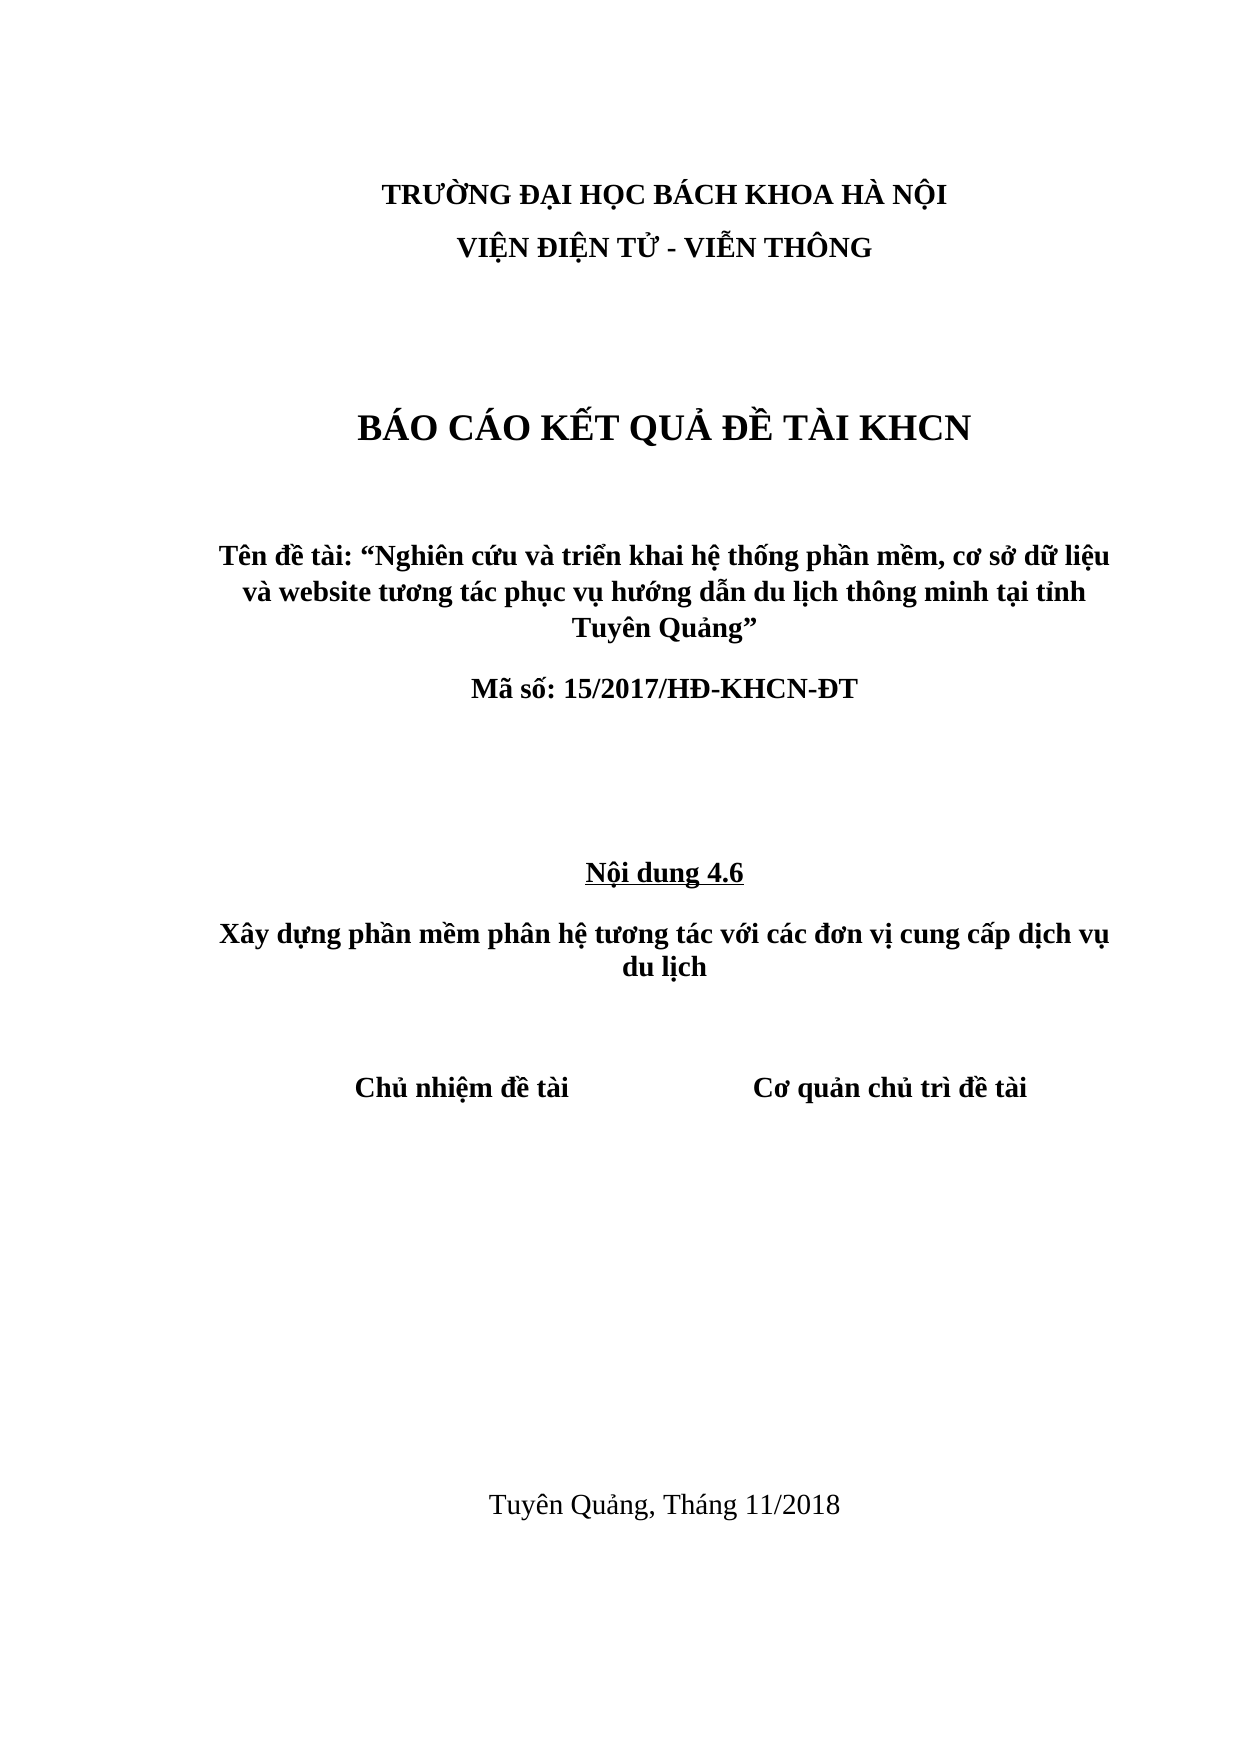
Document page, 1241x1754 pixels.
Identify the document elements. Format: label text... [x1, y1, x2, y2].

text Nội dung 4.6 [207, 855, 1122, 888]
text Tên đề tài: “Nghiên cứu và triển khai hệ thống phần mềm, cơ sở dữ liệu và website tương tác phục vụ hướng dẫn du lịch thông minh tại tỉnh Tuyên Quảng” [207, 538, 1122, 644]
text Xây dựng phần mềm phân hệ tương tác với các đơn vị cung cấp dịch vụ du lịch [207, 916, 1122, 983]
table_header Cơ quản chủ trì đề tài [676, 1070, 1104, 1238]
text VIỆN ĐIỆN TỬ - VIỄN THÔNG [207, 230, 1122, 263]
text TRƯỜNG ĐẠI HỌC BÁCH KHOA HÀ NỘI [207, 177, 1122, 211]
text Mã số: 15/2017/HĐ-KHCN-ĐT [207, 671, 1122, 705]
text Tuyên Quảng, Tháng 11/2018 [207, 1487, 1122, 1521]
table_header Chủ nhiệm đề tài [248, 1070, 676, 1238]
text BÁO CÁO KẾT QUẢ ĐỀ TÀI KHCN [207, 405, 1122, 448]
